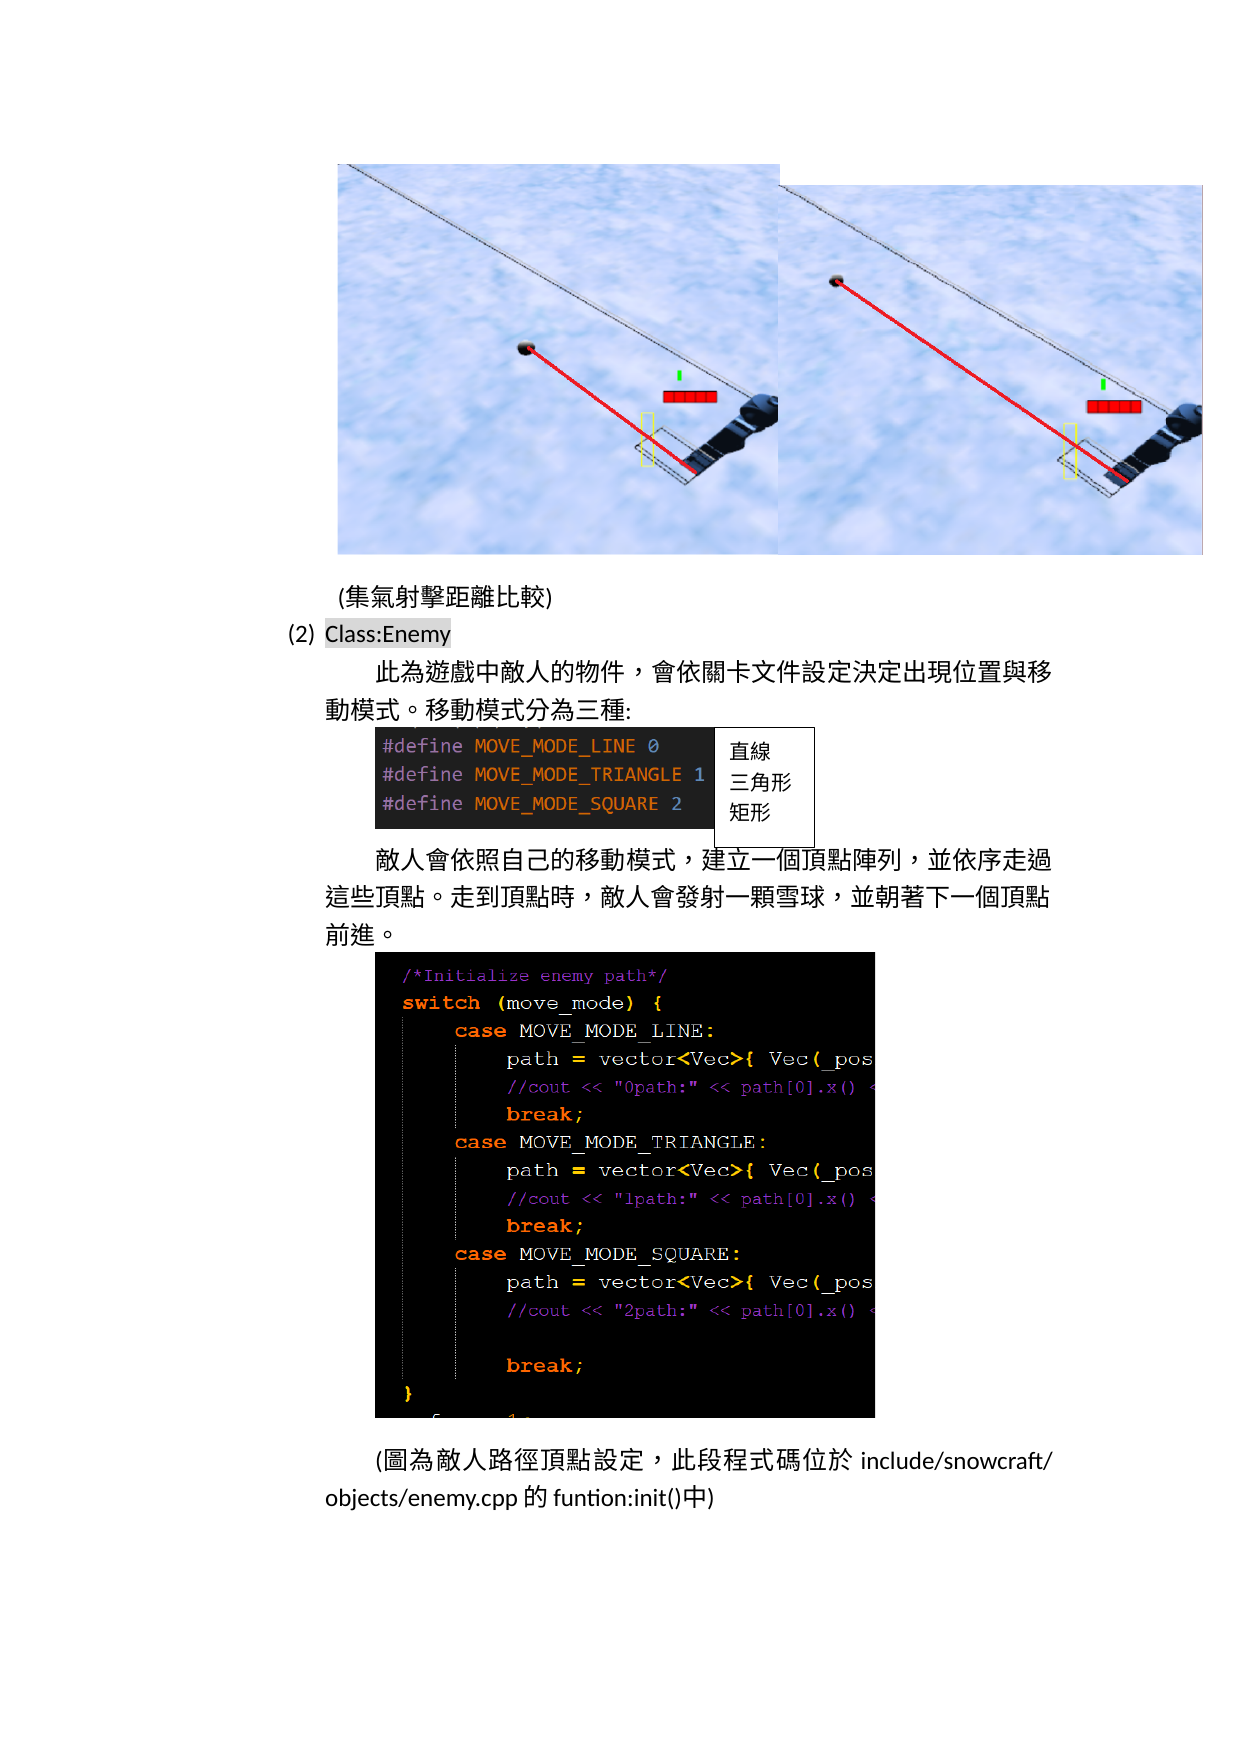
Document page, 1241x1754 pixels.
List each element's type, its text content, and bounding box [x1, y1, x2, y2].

list Class:Enemy [287, 614, 1053, 652]
picture [375, 727, 714, 829]
text 此為遊戲中敵人的物件，會依關卡文件設定決定出現位置與移動模式。移動模式分為三種: [325, 652, 1053, 727]
text (集氣射擊距離比較) [325, 577, 1053, 614]
text (圖為敵人路徑頂點設定，此段程式碼位於include/snowcraft/objects/enemy.cpp的funtion:init()中) [325, 1439, 1053, 1514]
text 敵人會依照自己的移動模式，建立一個頂點陣列，並依序走過這些頂點。走到頂點時，敵人會發射一顆雪球，並朝著下一個頂點前進。 [325, 839, 1053, 952]
picture [375, 952, 876, 1418]
picture [337, 164, 1203, 555]
